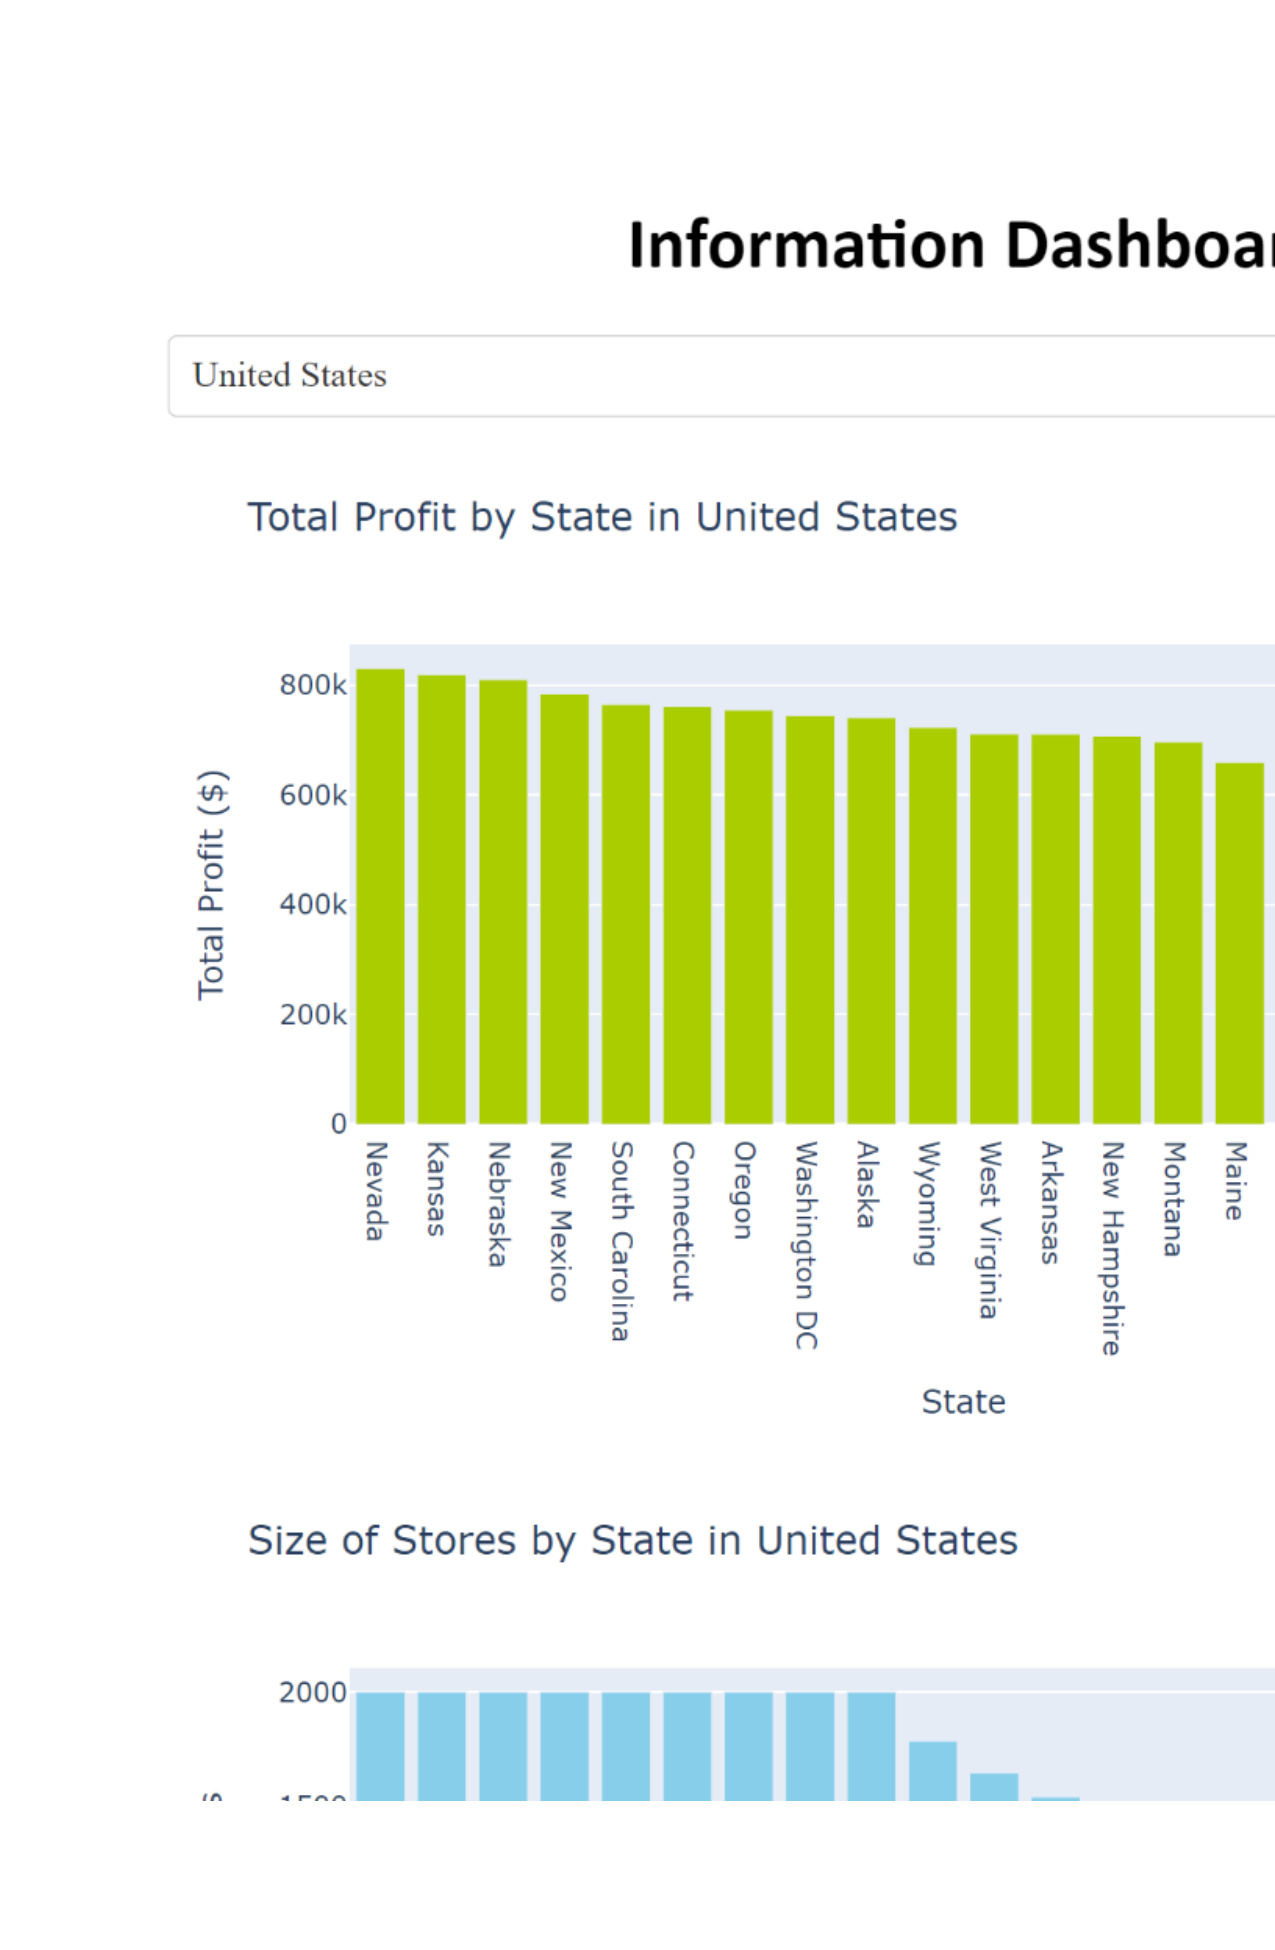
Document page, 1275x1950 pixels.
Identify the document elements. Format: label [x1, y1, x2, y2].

picture [150, 150, 1275, 1801]
